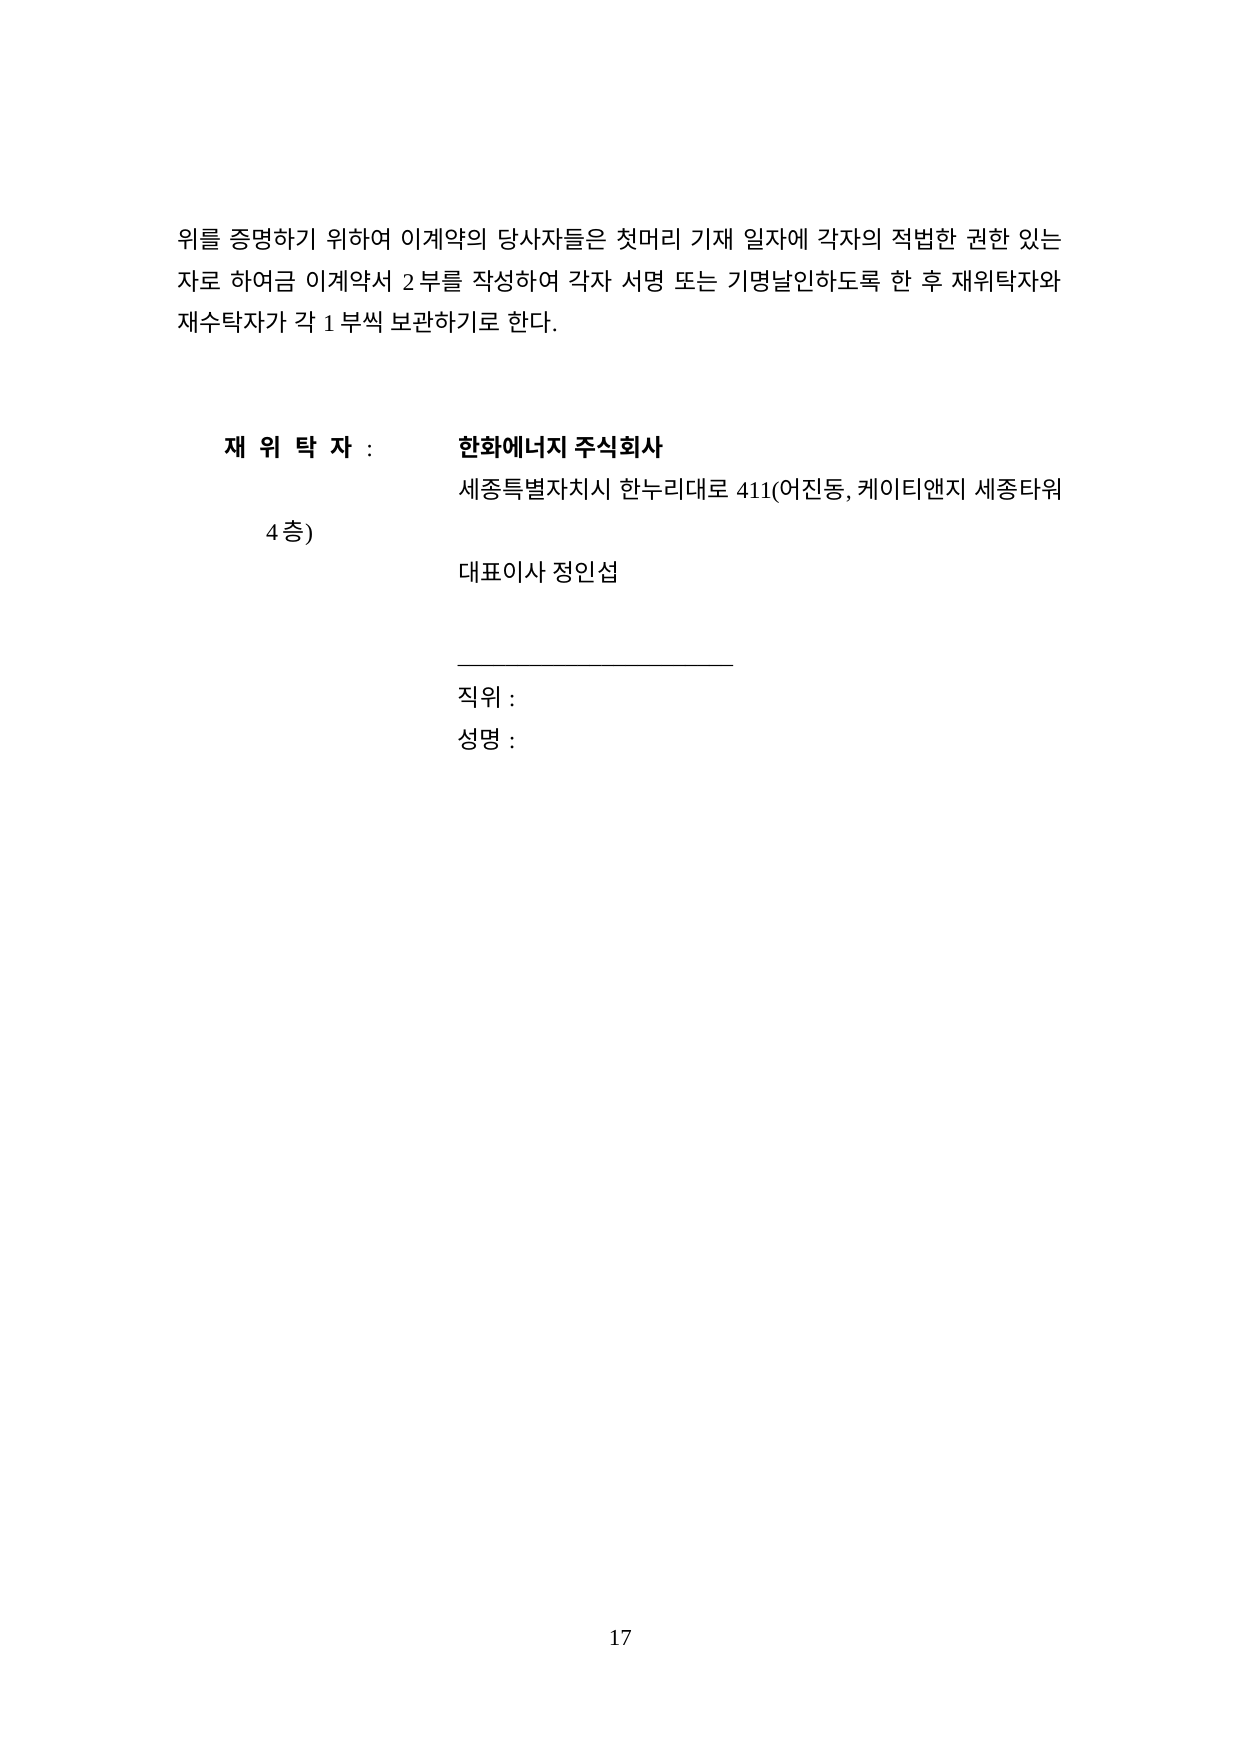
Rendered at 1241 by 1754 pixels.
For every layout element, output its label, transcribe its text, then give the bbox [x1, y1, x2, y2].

text 세종특별자치시 한누리대로 411(어진동, 케이티앤지 세종타워 4층) [266, 467, 1063, 551]
text 재 위 탁 자 : 한화에너지 주식회사 [177, 426, 1063, 467]
text 대표이사 정인섭 [177, 551, 1063, 592]
text 성명 : [177, 717, 1063, 759]
text _______________________ [177, 634, 1063, 676]
text 위를 증명하기 위하여 이계약의 당사자들은 첫머리 기재 일자에 각자의 적법한 권한 있는 자로 하여금 이계약서 2부를 작성하여 각자 서명 또는 기명날인하도록 한 후 재위탁자와 재수탁자가 각 1부씩 보관하기로 한다. [177, 217, 1063, 342]
text 직위 : [177, 676, 1063, 717]
